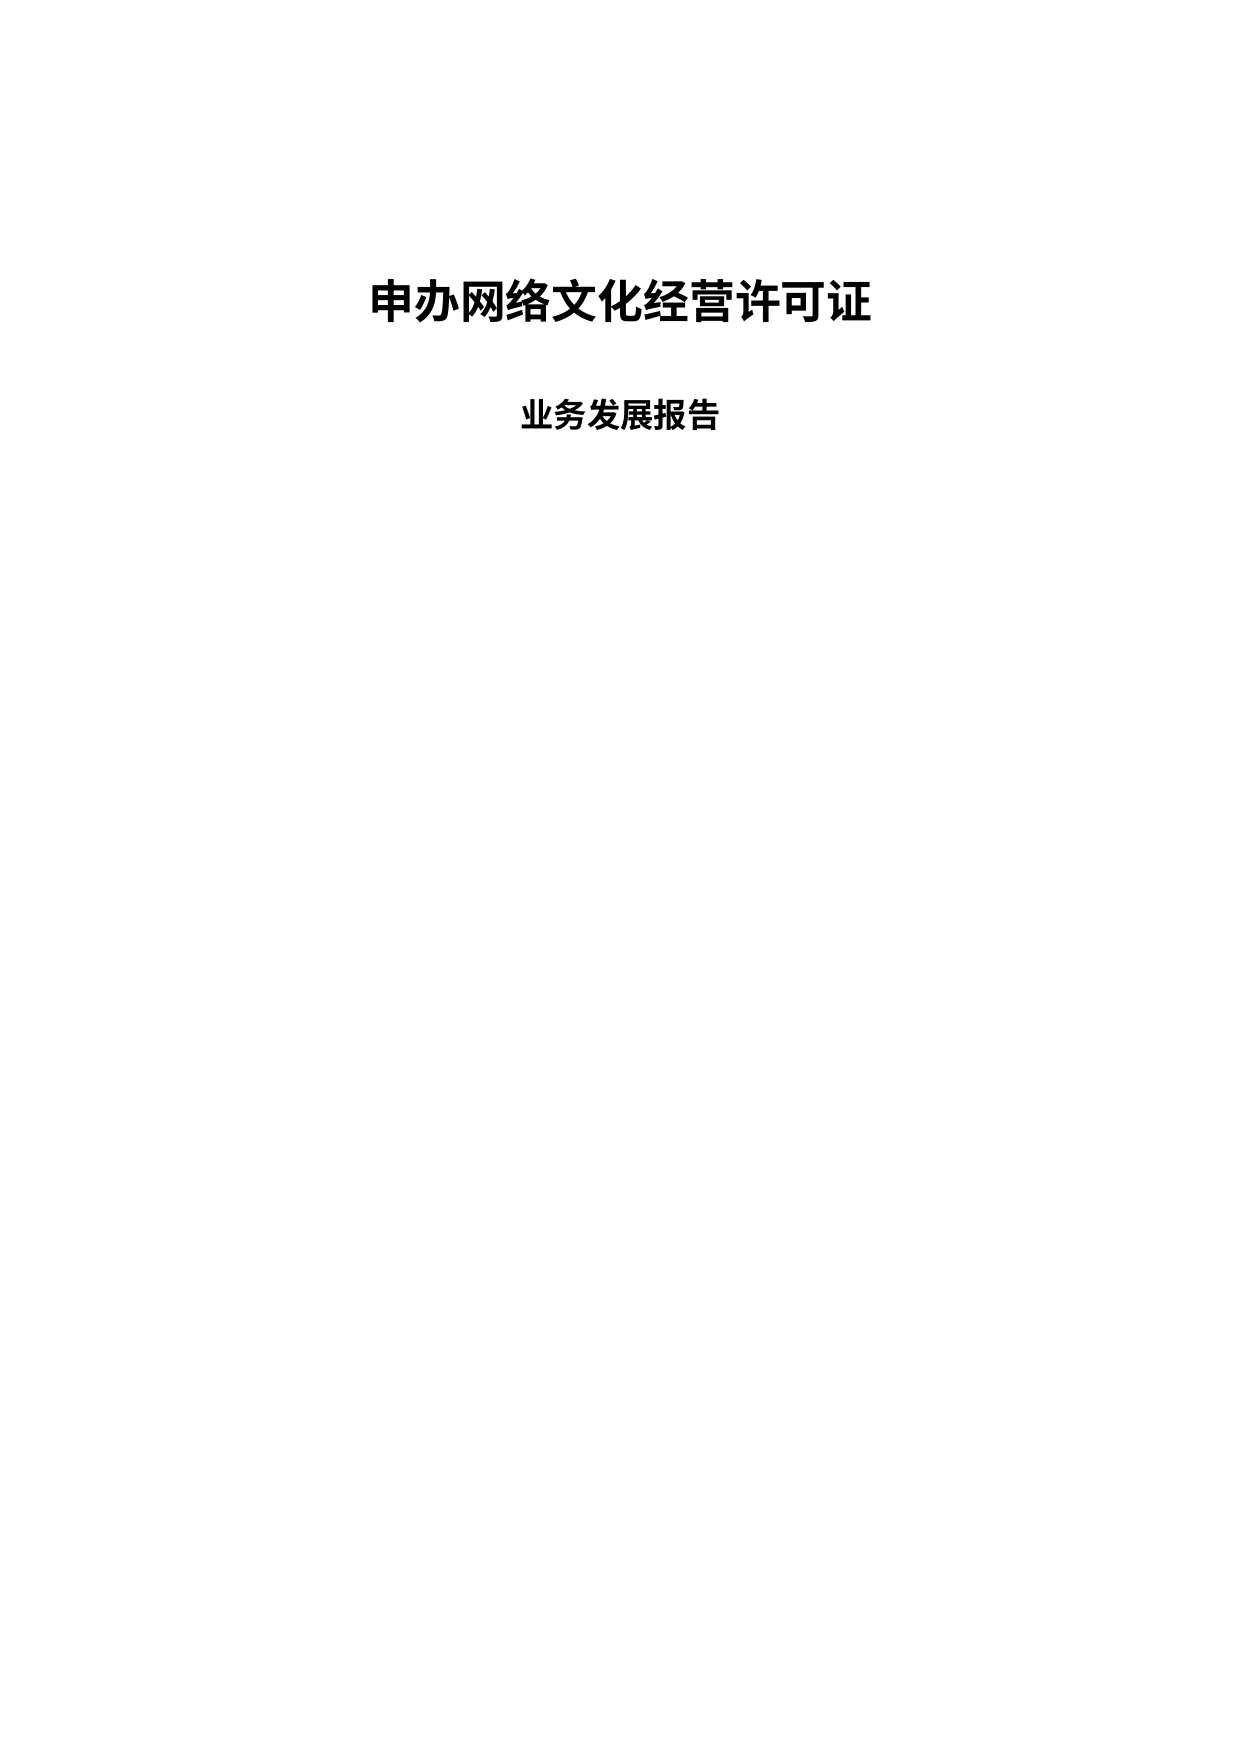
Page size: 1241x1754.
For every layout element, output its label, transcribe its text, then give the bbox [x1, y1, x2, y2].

text 业务发展报告 [187, 380, 1053, 445]
text 申办网络文化经营许可证 [187, 250, 1053, 347]
